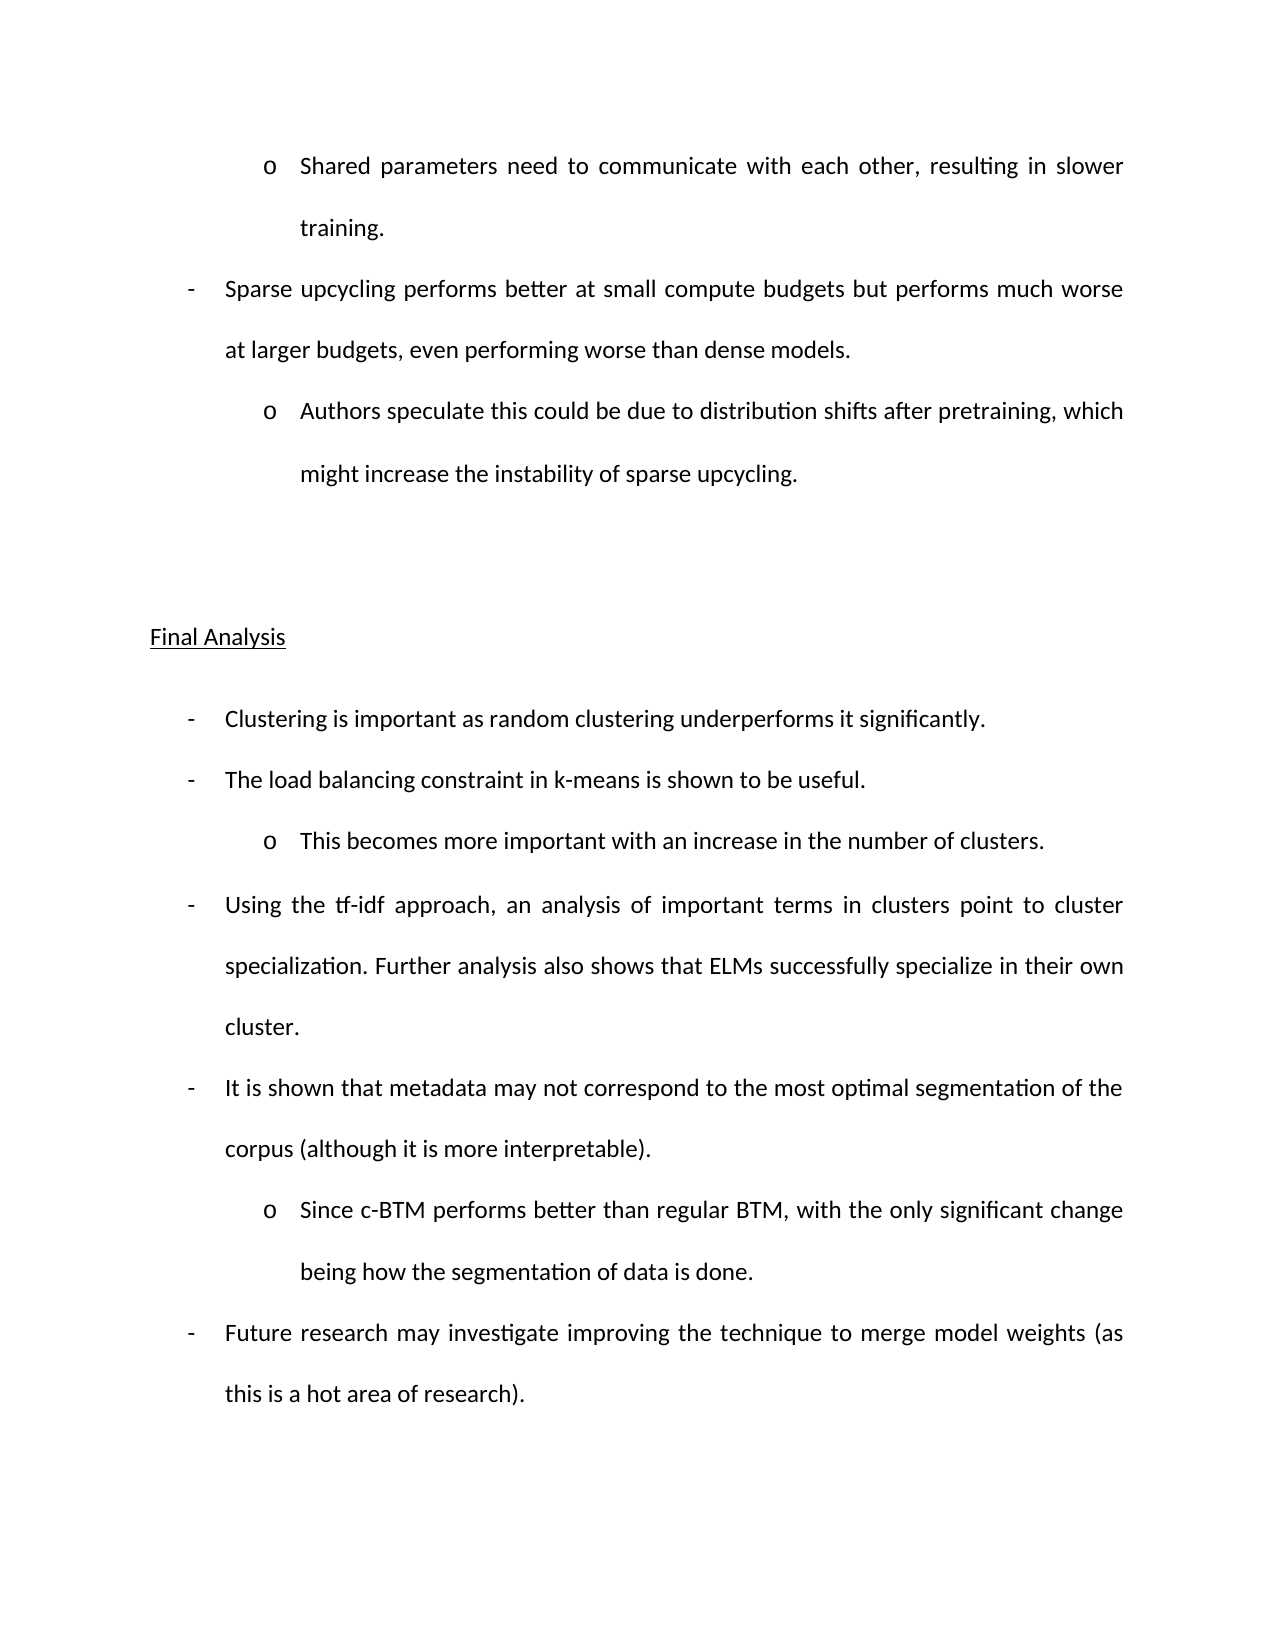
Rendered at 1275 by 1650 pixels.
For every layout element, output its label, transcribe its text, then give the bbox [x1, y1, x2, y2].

list It is shown that metadata may not correspond to the most optimal segmentation of the corpus (although it is more interpretable). [187, 1072, 1125, 1164]
text Final Analysis [150, 621, 1125, 652]
list Since c-BTM performs better than regular BTM, with the only significant change being how the segmentation of data is done. [262, 1194, 1125, 1287]
list Using the tf-idf approach, an analysis of important terms in clusters point to cluster specialization. Further analysis also shows that ELMs successfully specialize in their own cluster. [187, 889, 1125, 1042]
list Clustering is important as random clustering underperforms it significantly. [187, 703, 1125, 734]
list The load balancing constraint in k-means is shown to be useful. [187, 764, 1125, 795]
list This becomes more important with an increase in the number of clusters. [262, 825, 1125, 857]
list Shared parameters need to communicate with each other, resulting in slower training. [262, 150, 1125, 243]
list Future research may investigate improving the technique to merge model weights (as this is a hot area of research). [187, 1317, 1125, 1409]
list Sparse upcycling performs better at small compute budgets but performs much worse at larger budgets, even performing worse than dense models. [187, 273, 1125, 365]
list Authors speculate this could be due to distribution shifts after pretraining, which might increase the instability of sparse upcycling. [262, 395, 1125, 488]
